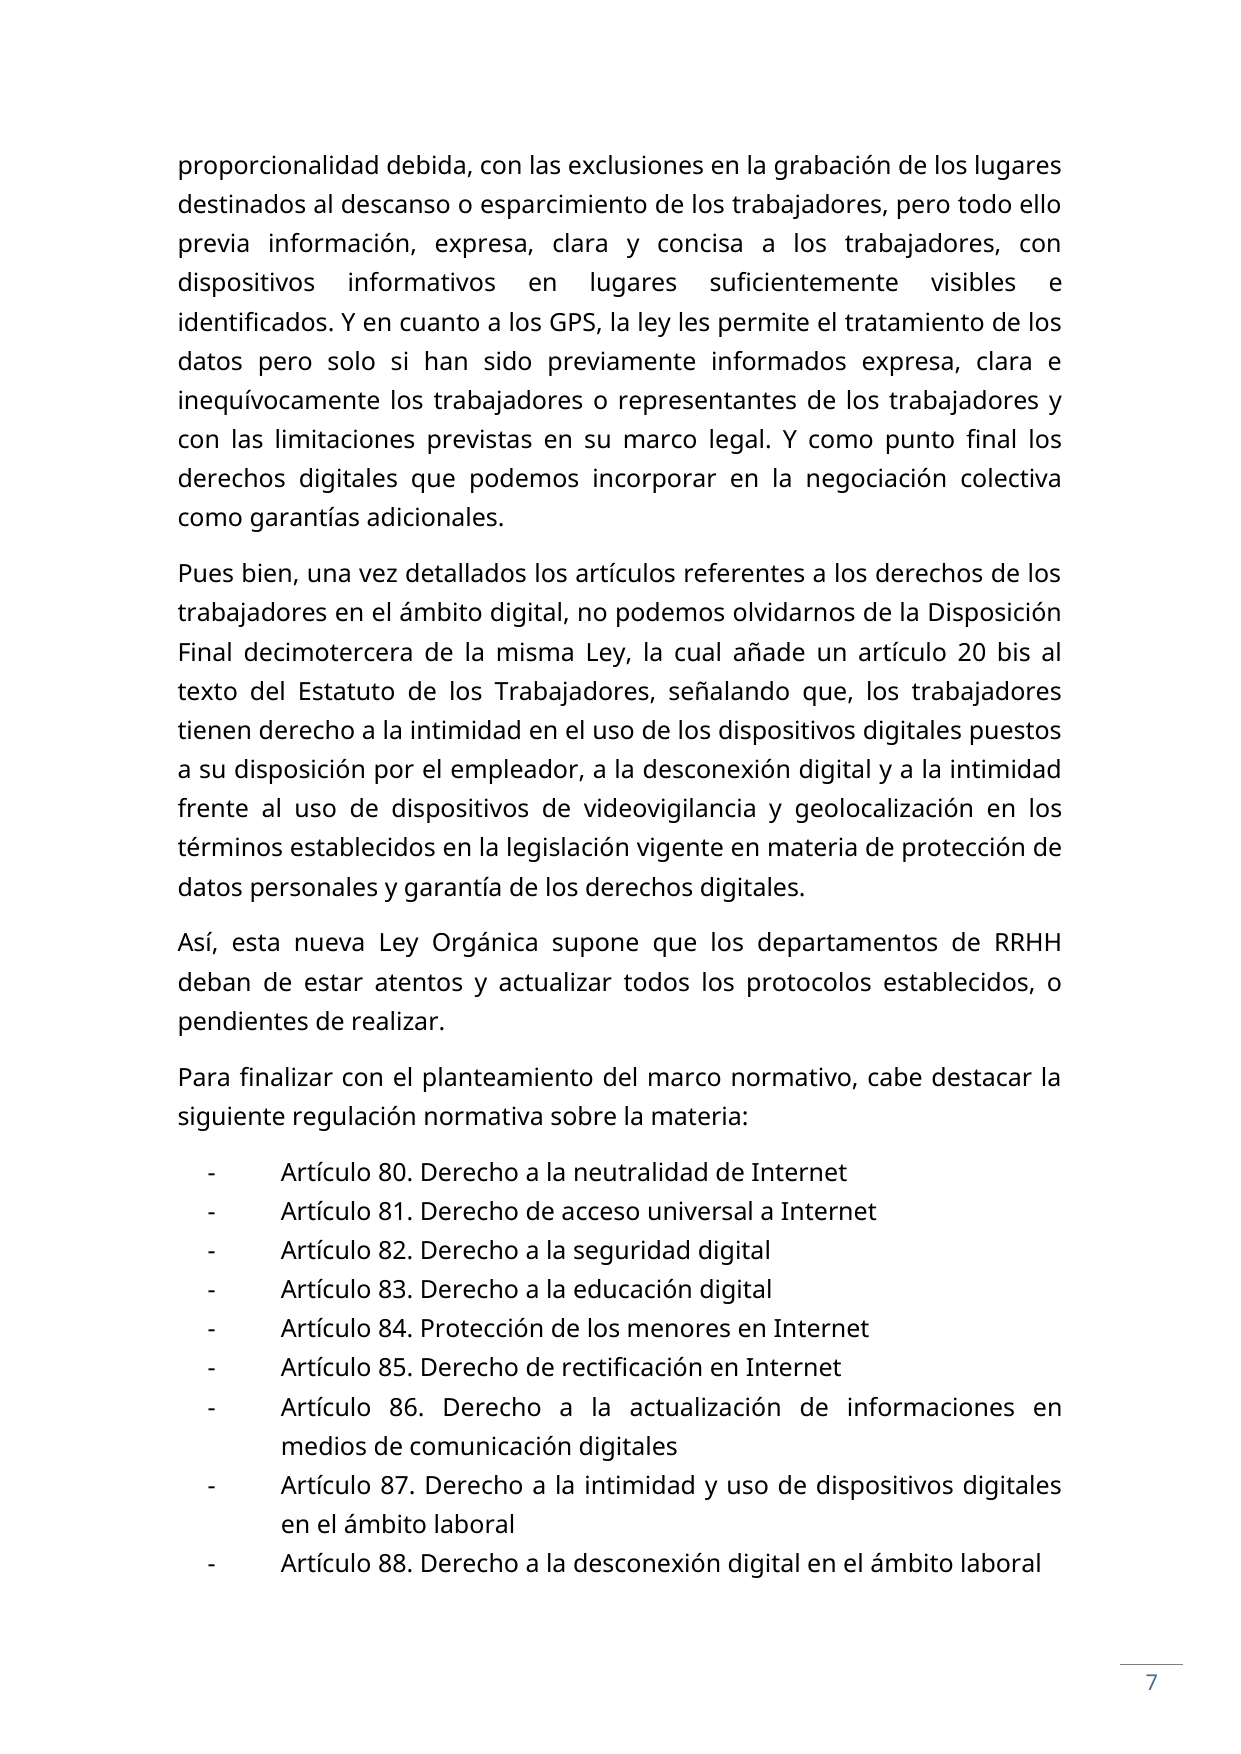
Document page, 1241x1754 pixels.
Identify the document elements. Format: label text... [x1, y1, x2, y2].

list Artículo 87. Derecho a la intimidad y uso de dispositivos digitales en el ámbito laboral [207, 1468, 1063, 1541]
text Así, esta nueva Ley Orgánica supone que los departamentos de RRHH deban de estar atentos y actualizar todos los protocolos establecidos, o pendientes de realizar. [177, 925, 1063, 1037]
list Artículo 85. Derecho de rectificación en Internet [207, 1350, 1063, 1384]
list Artículo 81. Derecho de acceso universal a Internet [207, 1193, 1063, 1227]
text Para finalizar con el planteamiento del marco normativo, cabe destacar la siguiente regulación normativa sobre la materia: [177, 1059, 1063, 1132]
list Artículo 84. Protección de los menores en Internet [207, 1311, 1063, 1345]
list Artículo 86. Derecho a la actualización de informaciones en medios de comunicación digitales [207, 1389, 1063, 1462]
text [177, 148, 1063, 534]
list Artículo 88. Derecho a la desconexión digital en el ámbito laboral [207, 1546, 1063, 1580]
list Artículo 83. Derecho a la educación digital [207, 1272, 1063, 1306]
list Artículo 80. Derecho a la neutralidad de Internet [207, 1154, 1063, 1188]
text Pues bien, una vez detallados los artículos referentes a los derechos de los trabajadores en el ámbito digital, no podemos olvidarnos de la Disposición Final decimotercera de la misma Ley, la cual añade un artículo 20 bis al texto del Estatuto de los Trabajadores, señalando que, los trabajadores tienen derecho a la intimidad en el uso de los dispositivos digitales puestos a su disposición por el empleador, a la desconexión digital y a la intimidad frente al uso de dispositivos de videovigilancia y geolocalización en los términos establecidos en la legislación vigente en materia de protección de datos personales y garantía de los derechos digitales. [177, 556, 1063, 903]
list Artículo 82. Derecho a la seguridad digital [207, 1233, 1063, 1267]
